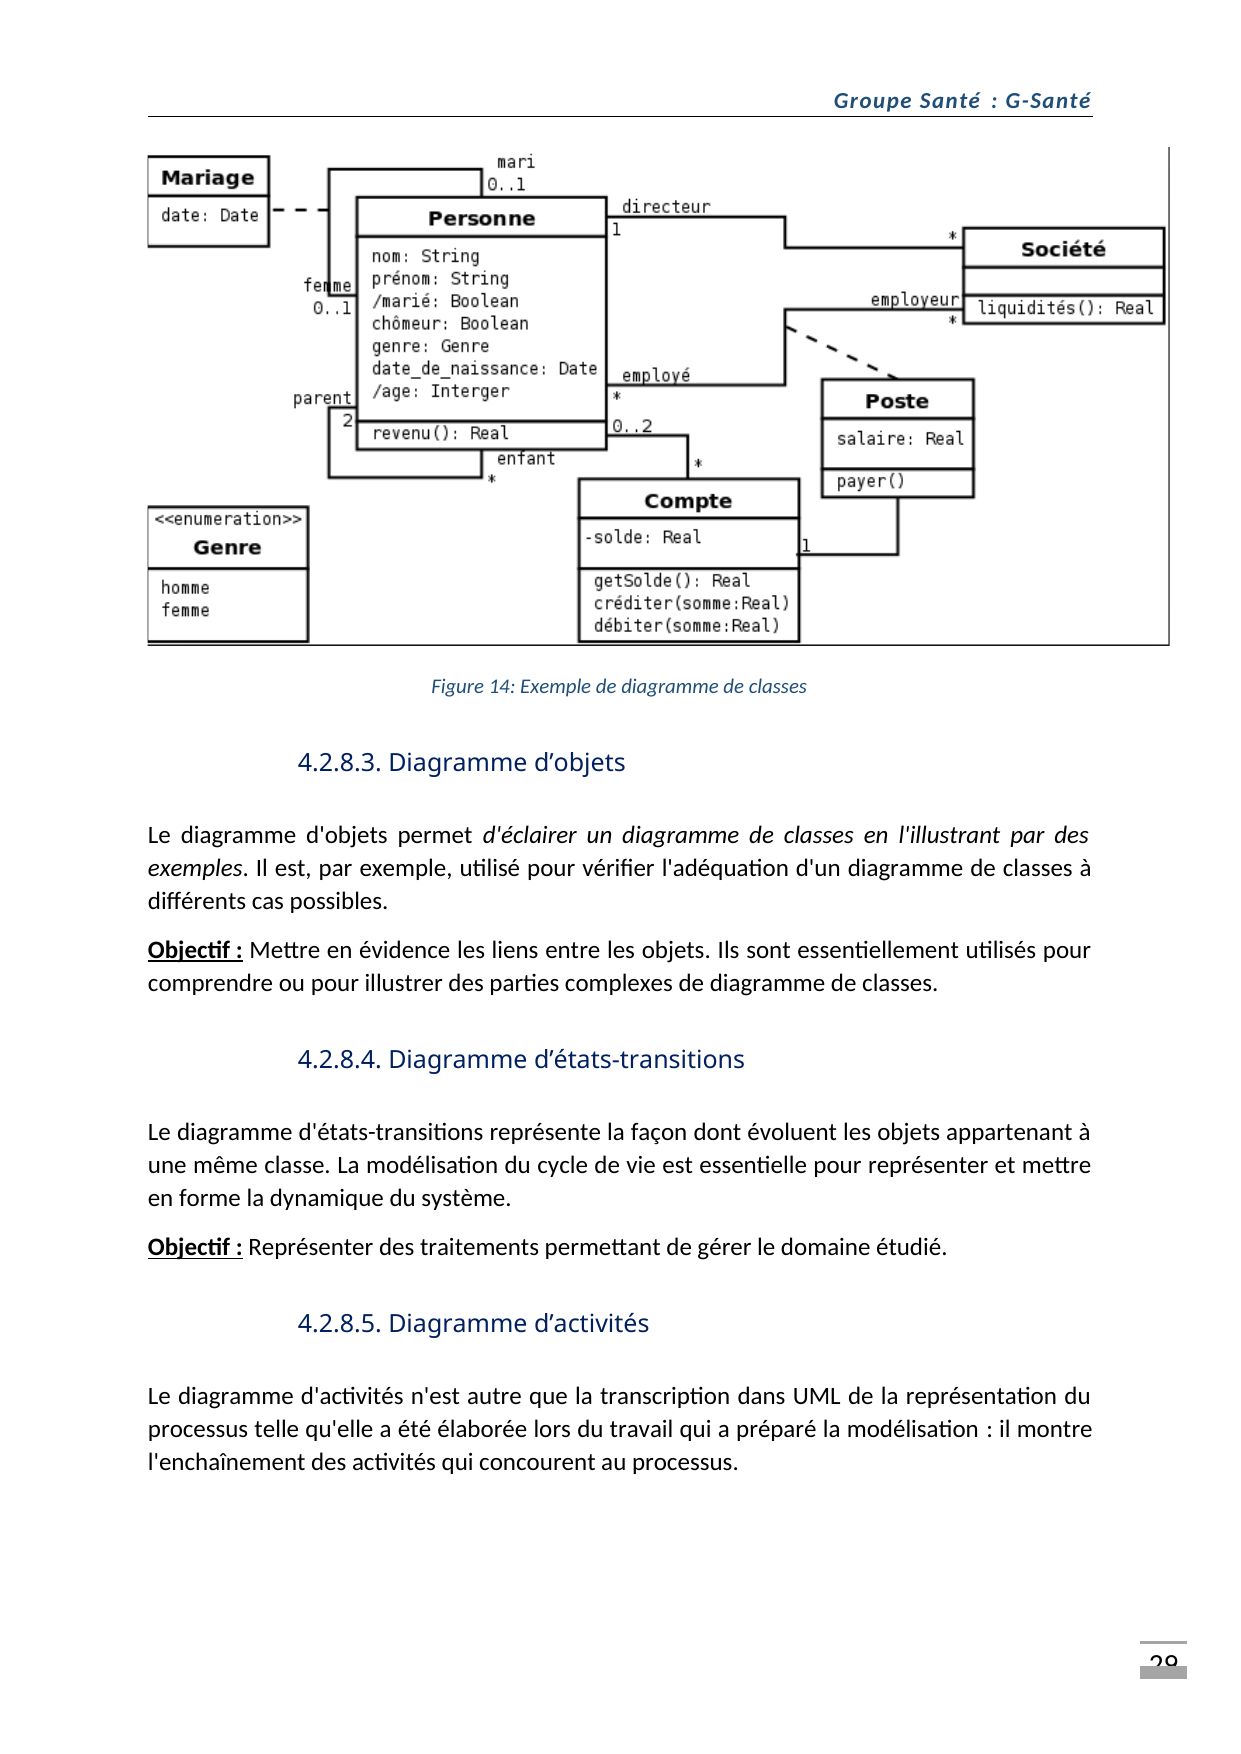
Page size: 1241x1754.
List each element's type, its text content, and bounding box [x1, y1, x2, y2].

text Objectif : Représenter des traitements permettant de gérer le domaine étudié. [148, 1232, 1093, 1262]
text Le diagramme d'états-transitions représente la façon dont évoluent les objets appartenant à une même classe. La modélisation du cycle de vie est essentielle pour représenter et mettre en forme la dynamique du système. [148, 1116, 1093, 1212]
subtitle Diagramme d’activités [295, 1306, 1093, 1340]
text Objectif : Mettre en évidence les liens entre les objets. Ils sont essentiellement utilisés pour comprendre ou pour illustrer des parties complexes de diagramme de classes. [148, 934, 1093, 998]
subtitle Diagramme d’états-transitions [295, 1042, 1093, 1076]
picture [147, 147, 1170, 646]
text Le diagramme d'objets permet d'éclairer un diagramme de classes en l'illustrant par des exemples. Il est, par exemple, utilisé pour vérifier l'adéquation d'un diagramme de classes à différents cas possibles. [148, 819, 1093, 915]
text Le diagramme d'activités n'est autre que la transcription dans UML de la représentation du processus telle qu'elle a été élaborée lors du travail qui a préparé la modélisation : il montre l'enchaînement des activités qui concourent au processus. [148, 1380, 1093, 1477]
subtitle Diagramme d’objets [295, 745, 1093, 779]
